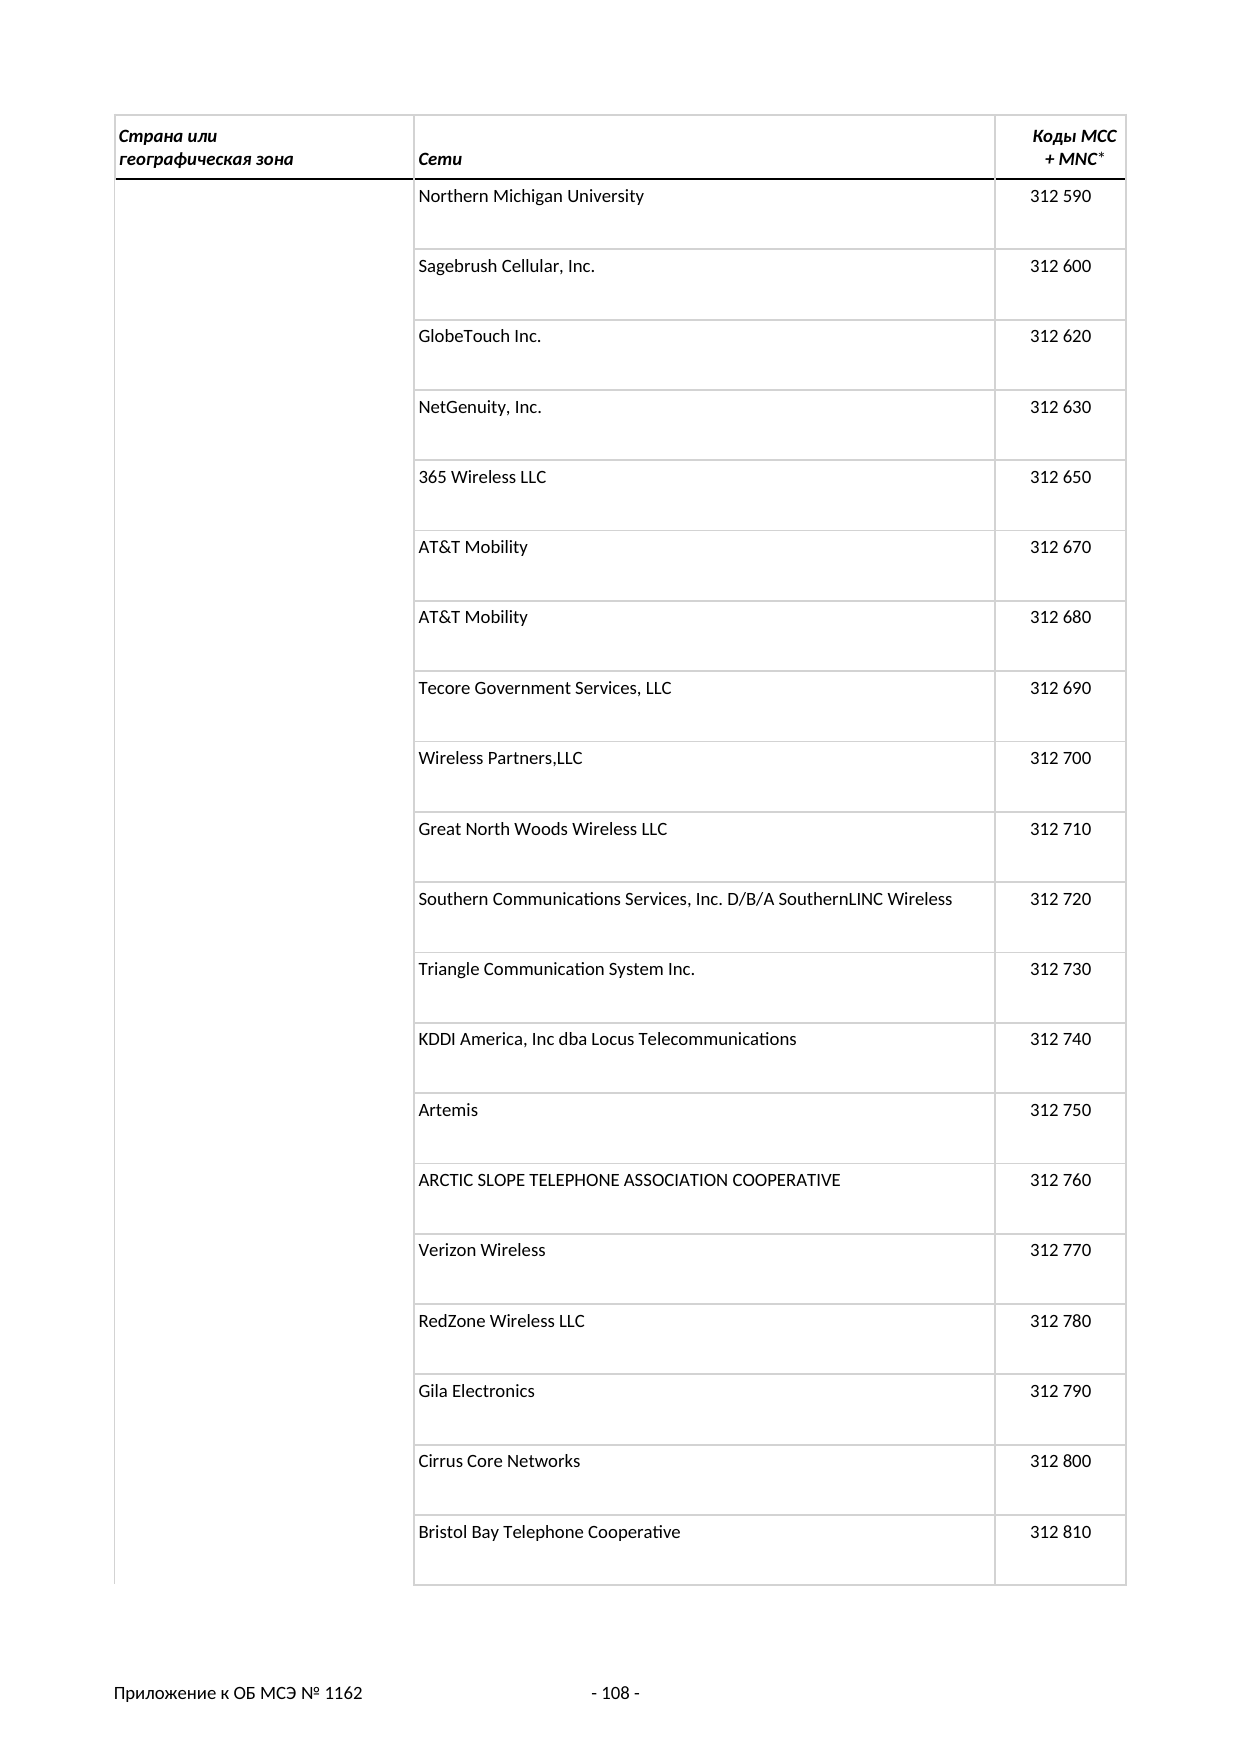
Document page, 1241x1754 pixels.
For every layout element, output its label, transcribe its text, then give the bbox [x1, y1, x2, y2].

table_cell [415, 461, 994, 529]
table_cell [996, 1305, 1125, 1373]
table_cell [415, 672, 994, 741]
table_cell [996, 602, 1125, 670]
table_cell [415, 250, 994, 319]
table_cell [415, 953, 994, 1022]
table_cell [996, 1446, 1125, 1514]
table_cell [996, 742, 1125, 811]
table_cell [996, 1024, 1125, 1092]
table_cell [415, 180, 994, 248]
table_header Коды MCC + MNC* [996, 116, 1125, 178]
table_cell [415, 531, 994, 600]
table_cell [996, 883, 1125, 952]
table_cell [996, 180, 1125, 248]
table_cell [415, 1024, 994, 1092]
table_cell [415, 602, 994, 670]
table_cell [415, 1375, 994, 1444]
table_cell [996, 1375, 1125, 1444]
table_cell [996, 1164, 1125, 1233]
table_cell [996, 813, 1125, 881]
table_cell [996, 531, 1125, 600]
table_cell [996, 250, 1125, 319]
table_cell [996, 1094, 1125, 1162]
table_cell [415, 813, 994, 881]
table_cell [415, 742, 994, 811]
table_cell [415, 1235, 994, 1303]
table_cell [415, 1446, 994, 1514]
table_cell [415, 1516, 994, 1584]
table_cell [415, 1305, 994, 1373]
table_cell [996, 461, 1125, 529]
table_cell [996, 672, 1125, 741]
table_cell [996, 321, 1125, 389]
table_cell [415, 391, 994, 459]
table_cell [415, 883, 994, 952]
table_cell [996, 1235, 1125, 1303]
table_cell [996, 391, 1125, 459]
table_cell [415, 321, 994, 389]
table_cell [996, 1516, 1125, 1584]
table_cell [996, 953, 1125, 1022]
table_header Сети [415, 116, 994, 178]
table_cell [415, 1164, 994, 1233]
table_header Страна или географическая зона [116, 116, 413, 178]
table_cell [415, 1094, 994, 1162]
